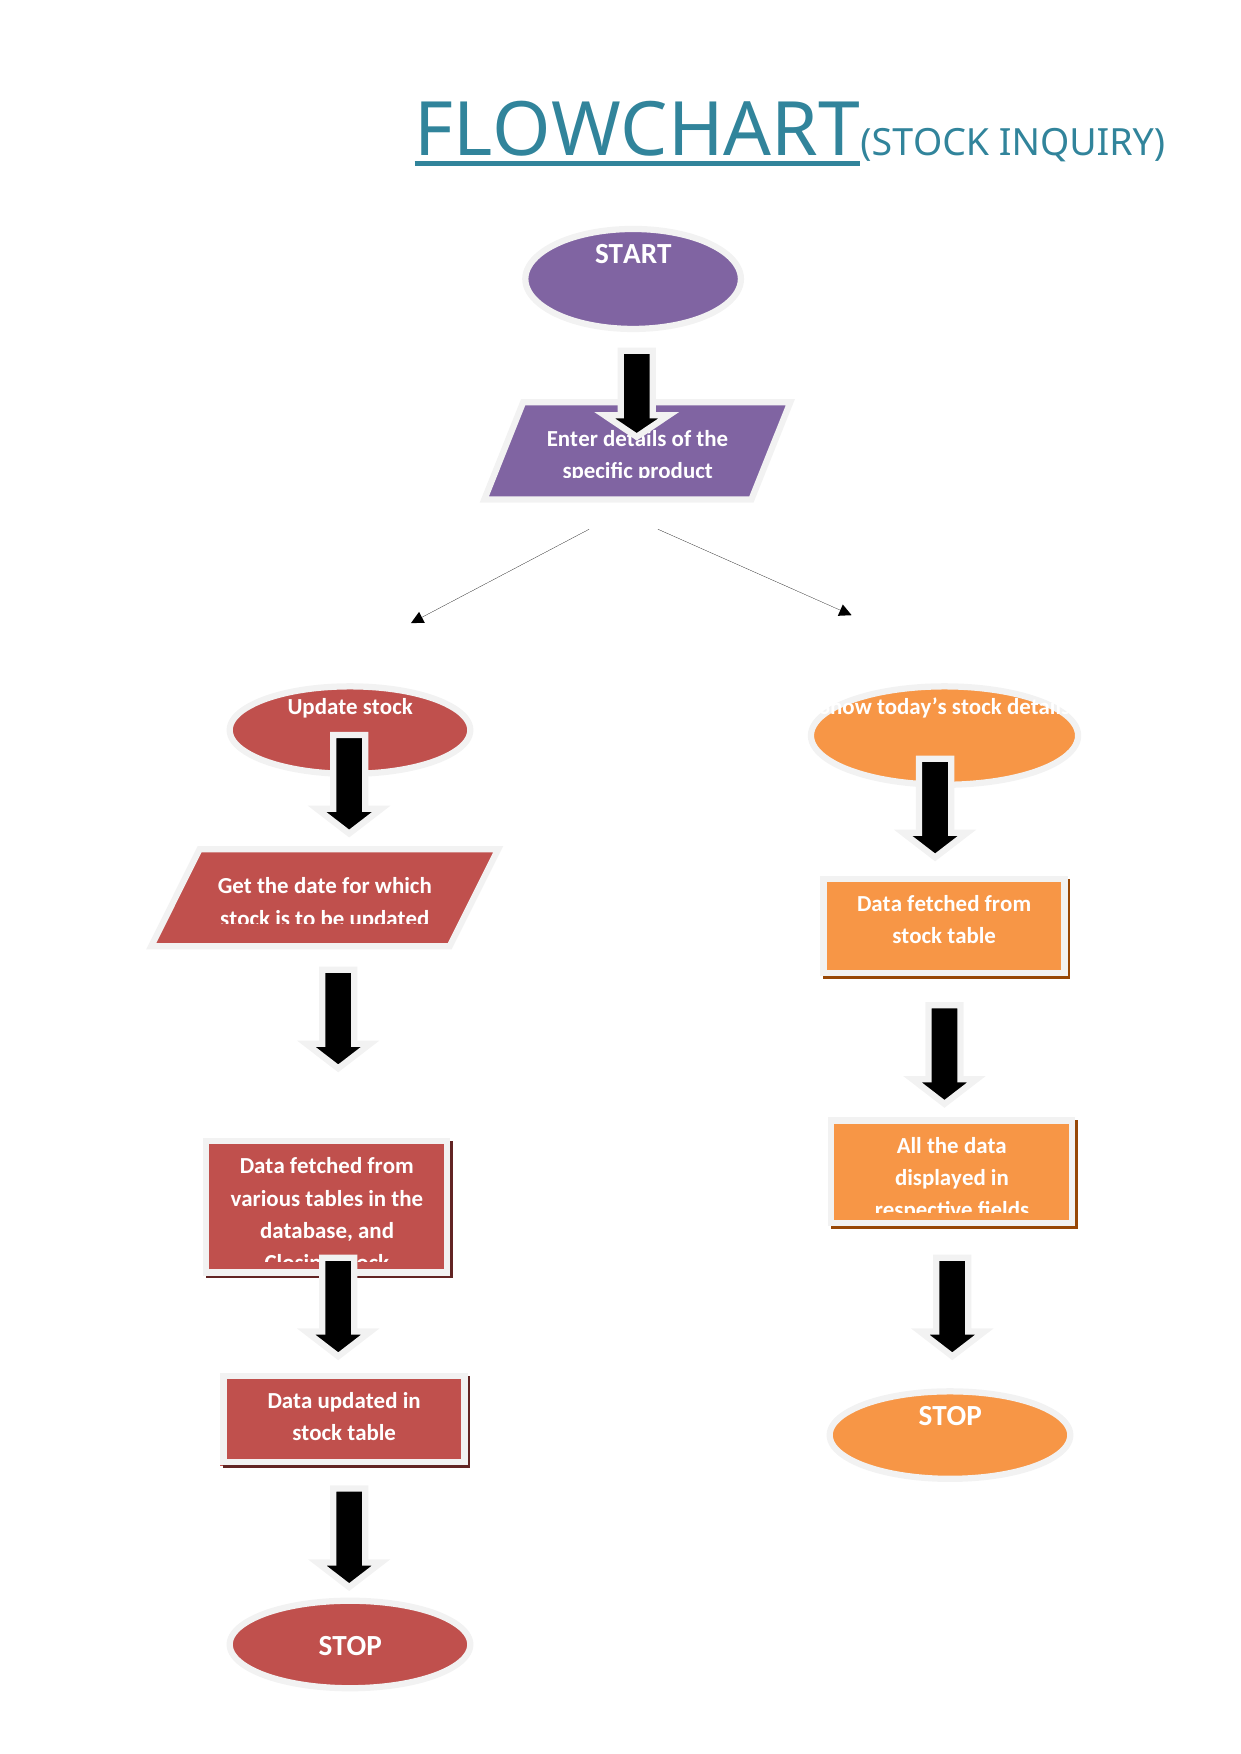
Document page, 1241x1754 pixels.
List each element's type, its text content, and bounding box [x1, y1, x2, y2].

text FLOWCHART(STOCK INQUIRY) [150, 75, 1165, 177]
